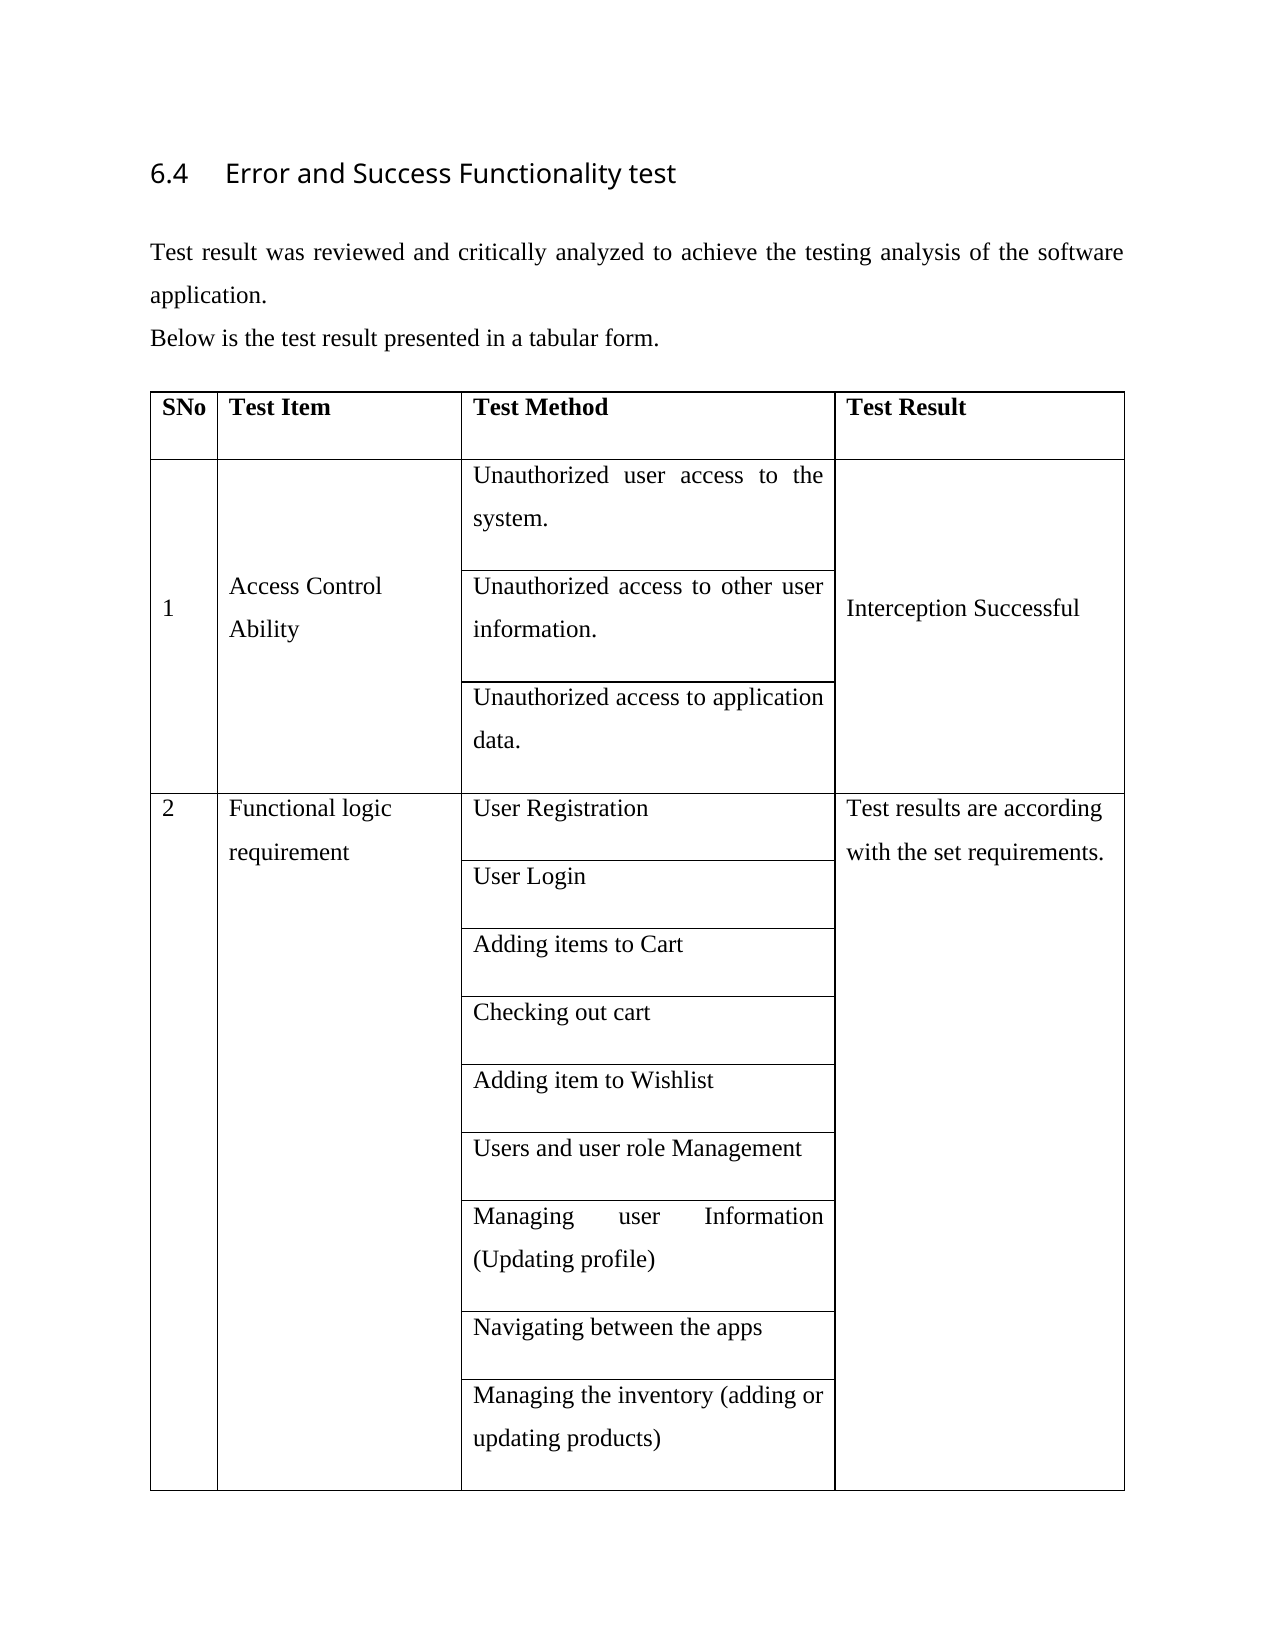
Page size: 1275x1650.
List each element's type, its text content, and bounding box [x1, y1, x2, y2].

table_cell Unauthorized access to other user information. [462, 571, 834, 681]
table_cell 2 [151, 794, 217, 1490]
table_cell Unauthorized user access to the system. [462, 460, 834, 570]
table_cell Adding items to Cart [462, 929, 834, 996]
table_header Test Result [836, 393, 1124, 459]
table_cell Interception Successful [836, 460, 1124, 792]
table_header Test Item [218, 393, 461, 459]
table_cell Users and user role Management [462, 1133, 834, 1200]
table_cell 1 [151, 460, 217, 792]
table_cell Access Control Ability [218, 460, 461, 792]
list Below is the test result presented in a tabular form. [150, 323, 1125, 352]
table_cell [836, 794, 1124, 1490]
table_header Test Method [462, 393, 834, 459]
list Test result was reviewed and critically analyzed to achieve the testing analysis of the software application. [150, 237, 1125, 309]
table_cell Unauthorized access to application data. [462, 683, 834, 792]
table_cell Managing the inventory (adding or updating products) [462, 1380, 834, 1490]
table_cell User Registration [462, 794, 834, 860]
table_cell Managing user Information (Updating profile) [462, 1201, 834, 1311]
table_cell Adding item to Wishlist [462, 1065, 834, 1132]
subtitle 6.4 Error and Success Functionality test [150, 154, 1125, 191]
table_cell User Login [462, 861, 834, 928]
table_header SNo [151, 393, 217, 459]
table_cell Checking out cart [462, 997, 834, 1064]
table_cell Navigating between the apps [462, 1312, 834, 1379]
table_cell Functional logic requirement [218, 794, 461, 1490]
